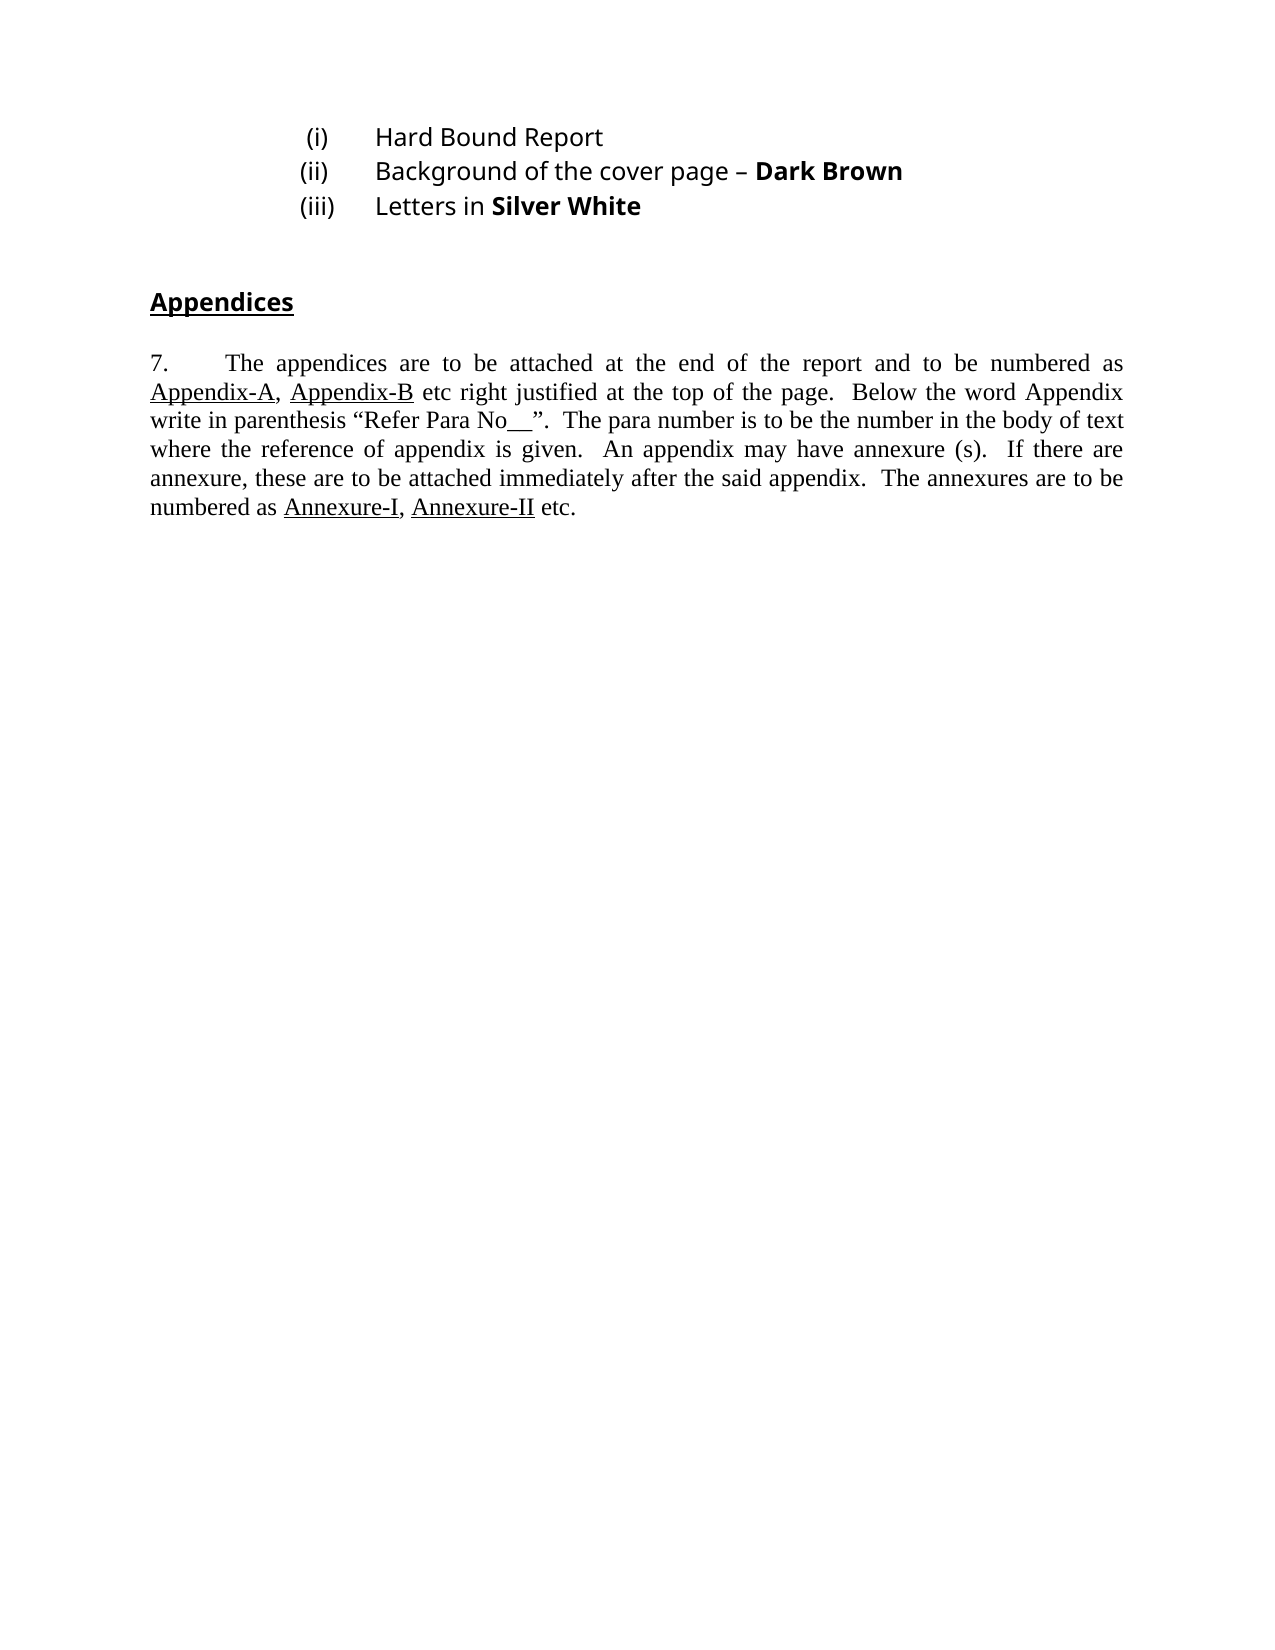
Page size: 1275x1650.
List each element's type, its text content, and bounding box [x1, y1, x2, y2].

text (iii) Letters in Silver White [300, 188, 1125, 222]
text 7. The appendices are to be attached at the end of the report and to be numbered as Appendix-A, Appendix-B etc right justified at the top of the page. Below the word Appendix write in parenthesis “Refer Para No__”. The para number is to be the number in the body of text where the reference of appendix is given. An appendix may have annexure (s). If there are annexure, these are to be attached immediately after the said appendix. The annexures are to be numbered as Annexure-I, Annexure-II etc. [150, 348, 1125, 520]
text (ii) Background of the cover page – Dark Brown [300, 154, 1125, 188]
subtitle Appendices [150, 285, 1125, 319]
text (i) Hard Bound Report [300, 120, 1125, 154]
